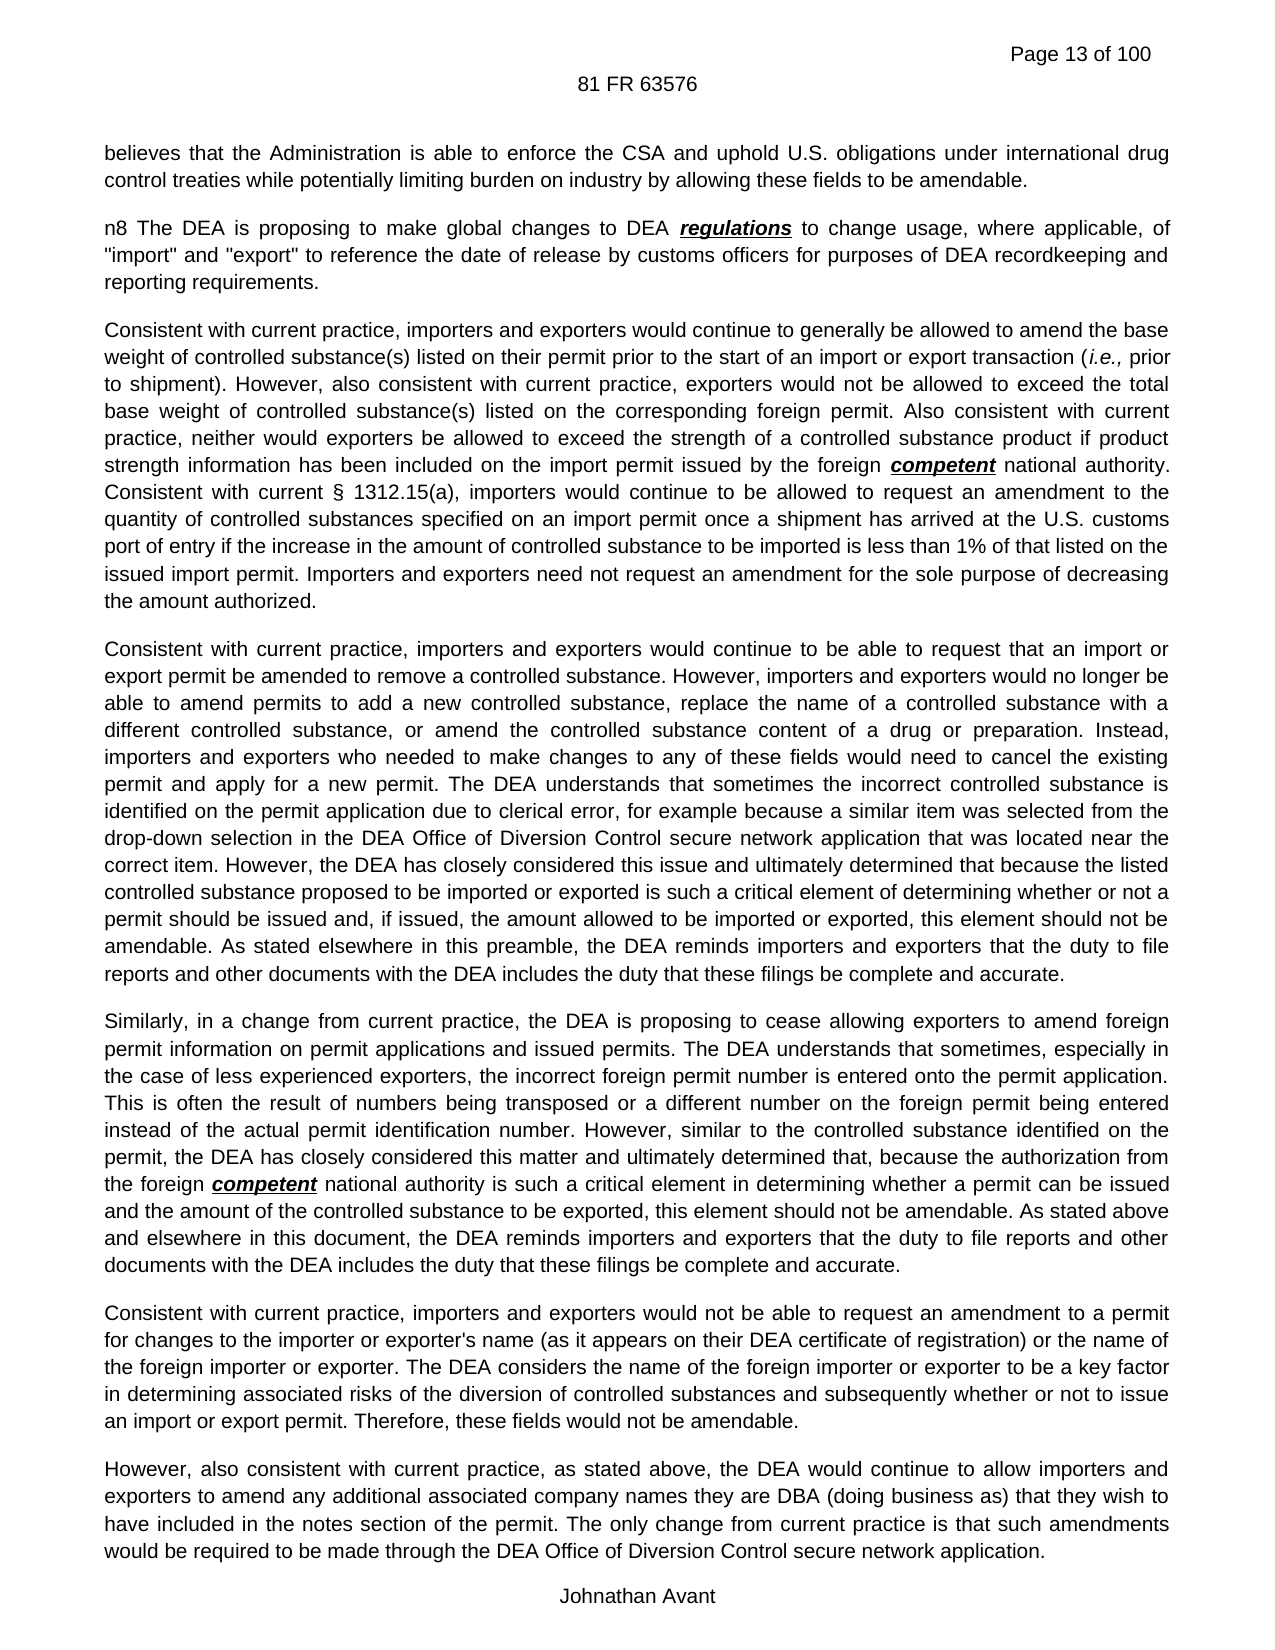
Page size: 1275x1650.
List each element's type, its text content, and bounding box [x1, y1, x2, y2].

text However, also consistent with current practice, as stated above, the DEA would continue to allow importers and exporters to amend any additional associated company names they are DBA (doing business as) that they wish to have included in the notes section of the permit. The only change from current practice is that such amendments would be required to be made through the DEA Office of Diversion Control secure network application. [104, 1454, 1171, 1562]
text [104, 137, 1171, 192]
text Consistent with current practice, importers and exporters would continue to be able to request that an import or export permit be amended to remove a controlled substance. However, importers and exporters would no longer be able to amend permits to add a new controlled substance, replace the name of a controlled substance with a different controlled substance, or amend the controlled substance content of a drug or preparation. Instead, importers and exporters who needed to make changes to any of these fields would need to cancel the existing permit and apply for a new permit. The DEA understands that sometimes the incorrect controlled substance is identified on the permit application due to clerical error, for example because a similar item was selected from the drop-down selection in the DEA Office of Diversion Control secure network application that was located near the correct item. However, the DEA has closely considered this issue and ultimately determined that because the listed controlled substance proposed to be imported or exported is such a critical element of determining whether or not a permit should be issued and, if issued, the amount allowed to be imported or exported, this element should not be amendable. As stated elsewhere in this preamble, the DEA reminds importers and exporters that the duty to file reports and other documents with the DEA includes the duty that these filings be complete and accurate. [104, 633, 1171, 985]
text Similarly, in a change from current practice, the DEA is proposing to cease allowing exporters to amend foreign permit information on permit applications and issued permits. The DEA understands that sometimes, especially in the case of less experienced exporters, the incorrect foreign permit number is entered onto the permit application. This is often the result of numbers being transposed or a different number on the foreign permit being entered instead of the actual permit identification number. However, similar to the controlled substance identified on the permit, the DEA has closely considered this matter and ultimately determined that, because the authorization from the foreign competent national authority is such a critical element in determining whether a permit can be issued and the amount of the controlled substance to be exported, this element should not be amendable. As stated above and elsewhere in this document, the DEA reminds importers and exporters that the duty to file reports and other documents with the DEA includes the duty that these filings be complete and accurate. [104, 1006, 1171, 1277]
text n8 The DEA is proposing to make global changes to DEA regulations to change usage, where applicable, of "import" and "export" to reference the date of release by customs officers for purposes of DEA recordkeeping and reporting requirements. [104, 212, 1171, 294]
text Consistent with current practice, importers and exporters would continue to generally be allowed to amend the base weight of controlled substance(s) listed on their permit prior to the start of an import or export transaction (i.e., prior to shipment). However, also consistent with current practice, exporters would not be allowed to exceed the total base weight of controlled substance(s) listed on the corresponding foreign permit. Also consistent with current practice, neither would exporters be allowed to exceed the strength of a controlled substance product if product strength information has been included on the import permit issued by the foreign competent national authority. Consistent with current § 1312.15(a), importers would continue to be allowed to request an amendment to the quantity of controlled substances specified on an import permit once a shipment has arrived at the U.S. customs port of entry if the increase in the amount of controlled substance to be imported is less than 1% of that listed on the issued import permit. Importers and exporters need not request an amendment for the sole purpose of decreasing the amount authorized. [104, 314, 1171, 612]
text Consistent with current practice, importers and exporters would not be able to request an amendment to a permit for changes to the importer or exporter's name (as it appears on their DEA certificate of registration) or the name of the foreign importer or exporter. The DEA considers the name of the foreign importer or exporter to be a key factor in determining associated risks of the diversion of controlled substances and subsequently whether or not to issue an import or export permit. Therefore, these fields would not be amendable. [104, 1298, 1171, 1433]
